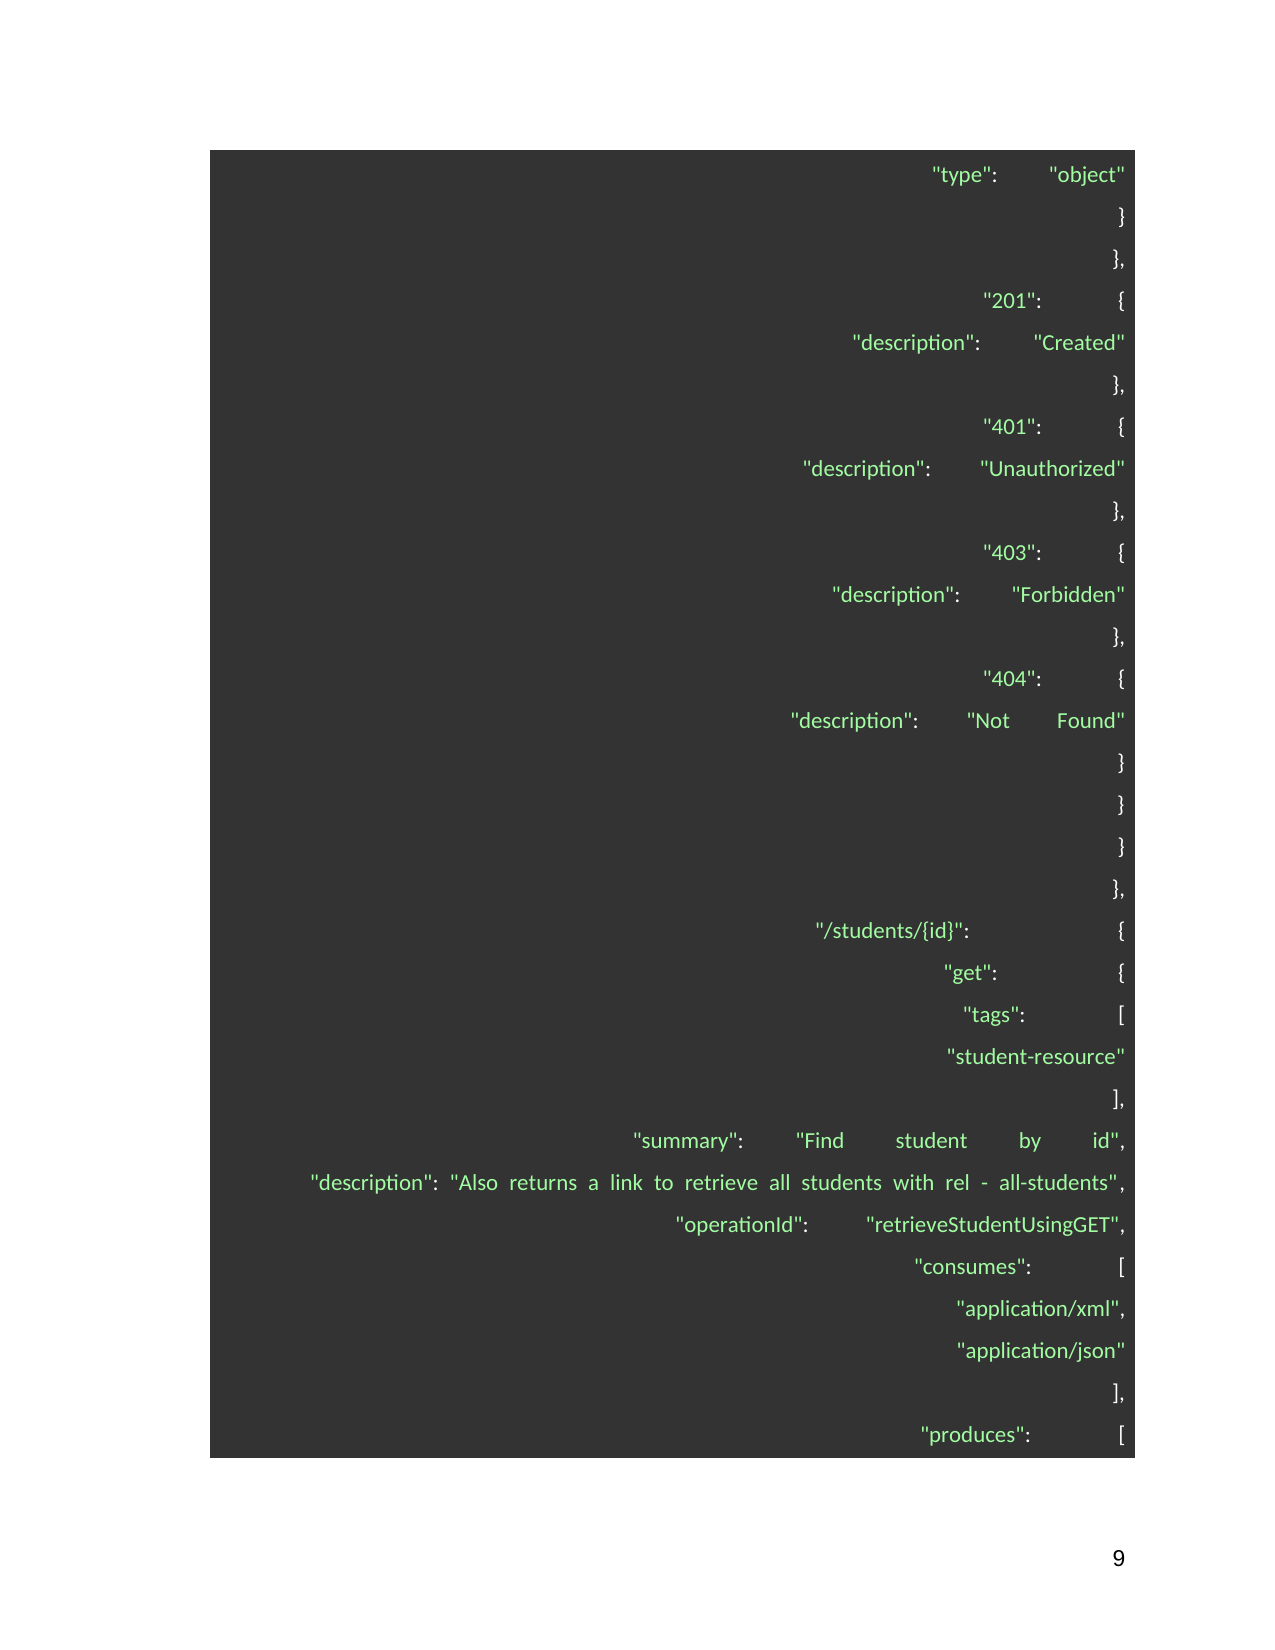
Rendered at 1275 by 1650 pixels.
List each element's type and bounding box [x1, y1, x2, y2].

table_header [210, 150, 1135, 1458]
